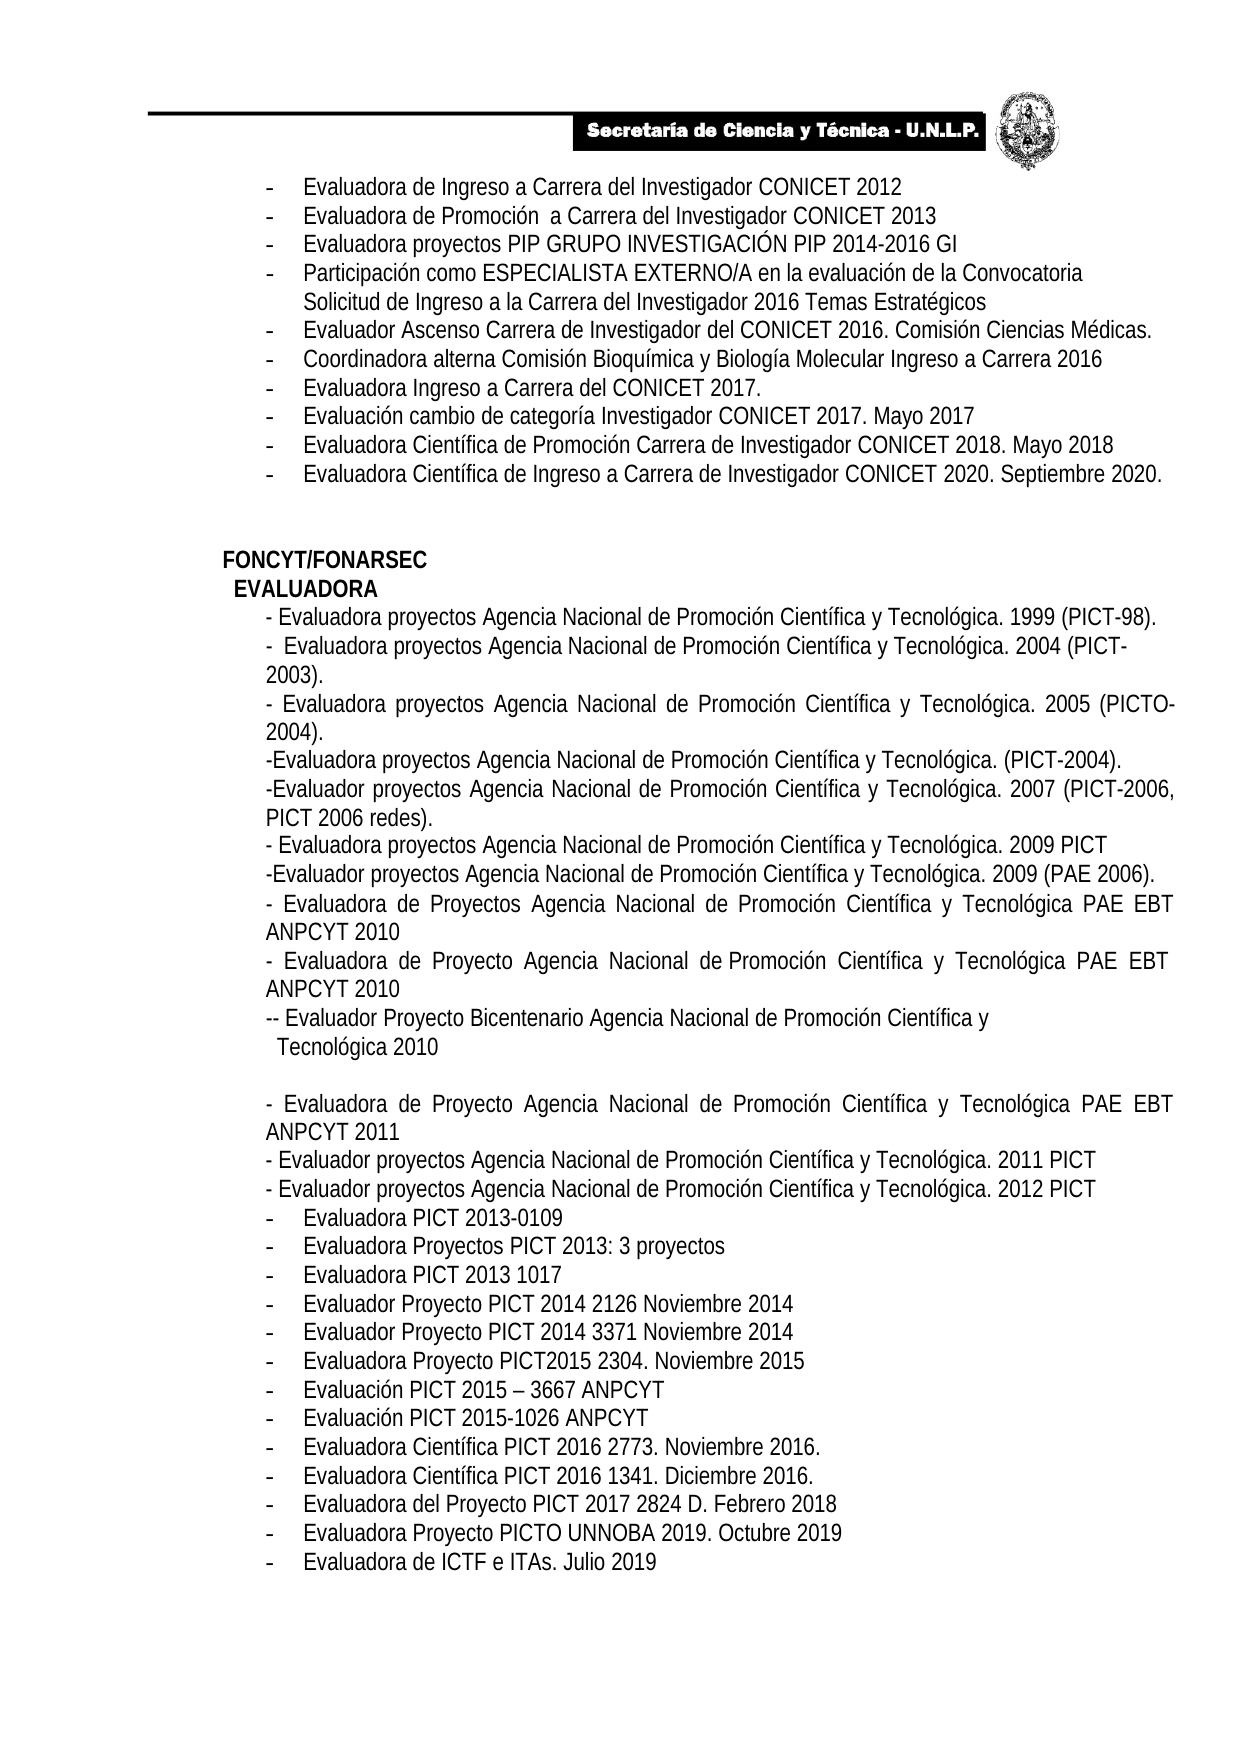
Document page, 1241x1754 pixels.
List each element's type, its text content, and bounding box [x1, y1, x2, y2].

picture [147, 91, 1060, 171]
list Evaluación PICT 2015-1026 ANPCYT [265, 1404, 1238, 1433]
list Evaluadora PICT 2013 1017 [265, 1261, 1238, 1289]
list Participación como ESPECIALISTA EXTERNO/A en la evaluación de la Convocatoria Solicitud de Ingreso a la Carrera del Investigador 2016 Temas Estratégicos [266, 259, 1164, 316]
list Evaluadora del Proyecto PICT 2017 2824 D. Febrero 2018 [265, 1490, 1238, 1518]
list Evaluadora proyectos Agencia Nacional de Promoción Científica y Tecnológica. 2005 (PICTO- 2004). [266, 688, 1179, 746]
list Evaluadora de Proyectos Agencia Nacional de Promoción Científica y Tecnológica PAE EBT ANPCYT 2010 [266, 888, 1176, 946]
list Evaluador proyectos Agencia Nacional de Promoción Científica y Tecnológica. 2011 PICT [265, 1146, 1238, 1174]
text -Evaluador proyectos Agencia Nacional de Promoción Científica y Tecnológica. 2009 (PAE 2006). [266, 860, 1238, 888]
list Evaluación PICT 2015 – 3667 ANPCYT [265, 1375, 1238, 1404]
subtitle FONCYT/FONARSEC EVALUADORA [222, 545, 429, 603]
list Evaluadora proyectos Agencia Nacional de Promoción Científica y Tecnológica. 2004 (PICT- 2003). [266, 631, 1179, 688]
list Evaluadora PICT 2013-0109 [265, 1203, 1238, 1232]
list Evaluadora Científica PICT 2016 1341. Diciembre 2016. [265, 1461, 1238, 1490]
text -Evaluador proyectos Agencia Nacional de Promoción Científica y Tecnológica. 2007 (PICT-2006, PICT 2006 redes). [266, 774, 1193, 831]
list Evaluadora Proyectos PICT 2013: 3 proyectos [265, 1232, 1238, 1260]
text -- Evaluador Proyecto Bicentenario Agencia Nacional de Promoción Científica y Tecnológica 2010 [266, 1003, 1061, 1060]
list Evaluadora de Proyecto Agencia Nacional de Promoción Científica y Tecnológica PAE EBT ANPCYT 2011 [266, 1089, 1176, 1146]
list Evaluador Proyecto PICT 2014 2126 Noviembre 2014 [265, 1289, 1238, 1318]
list Evaluadora Científica de Ingreso a Carrera de Investigador CONICET 2020. Septiembre 2020. [265, 459, 1238, 488]
list Evaluador Proyecto PICT 2014 3371 Noviembre 2014 [265, 1318, 1238, 1347]
list Evaluadora de Proyecto Agencia Nacional de Promoción Científica y Tecnológica PAE EBT ANPCYT 2010 [266, 946, 1177, 1003]
list Evaluadora Ingreso a Carrera del CONICET 2017. [265, 373, 1238, 402]
list Evaluadora Científica PICT 2016 2773. Noviembre 2016. [265, 1433, 1238, 1461]
list Evaluadora Científica de Promoción Carrera de Investigador CONICET 2018. Mayo 2018 [265, 431, 1238, 459]
list Evaluadora Proyecto PICTO UNNOBA 2019. Octubre 2019 [265, 1518, 1238, 1547]
list Evaluadora de ICTF e ITAs. Julio 2019 [265, 1547, 1238, 1576]
list Evaluadora de Promoción a Carrera del Investigador CONICET 2013 [265, 201, 1238, 230]
list Evaluación cambio de categoría Investigador CONICET 2017. Mayo 2017 [265, 402, 1238, 431]
list Evaluadora Proyecto PICT2015 2304. Noviembre 2015 [265, 1347, 1238, 1375]
list Evaluadora proyectos Agencia Nacional de Promoción Científica y Tecnológica. 1999 (PICT-98). [265, 603, 1238, 631]
list Evaluador proyectos Agencia Nacional de Promoción Científica y Tecnológica. 2012 PICT [265, 1174, 1238, 1203]
list Evaluadora proyectos Agencia Nacional de Promoción Científica y Tecnológica. 2009 PICT [265, 831, 1238, 860]
list Evaluador Ascenso Carrera de Investigador del CONICET 2016. Comisión Ciencias Médicas. [265, 316, 1238, 344]
list Evaluadora de Ingreso a Carrera del Investigador CONICET 2012 [265, 173, 1238, 201]
list Coordinadora alterna Comisión Bioquímica y Biología Molecular Ingreso a Carrera 2016 [265, 344, 1238, 373]
text -Evaluadora proyectos Agencia Nacional de Promoción Científica y Tecnológica. (PICT-2004). [266, 746, 1238, 774]
list Evaluadora proyectos PIP GRUPO INVESTIGACIÓN PIP 2014-2016 GI [265, 230, 1238, 259]
